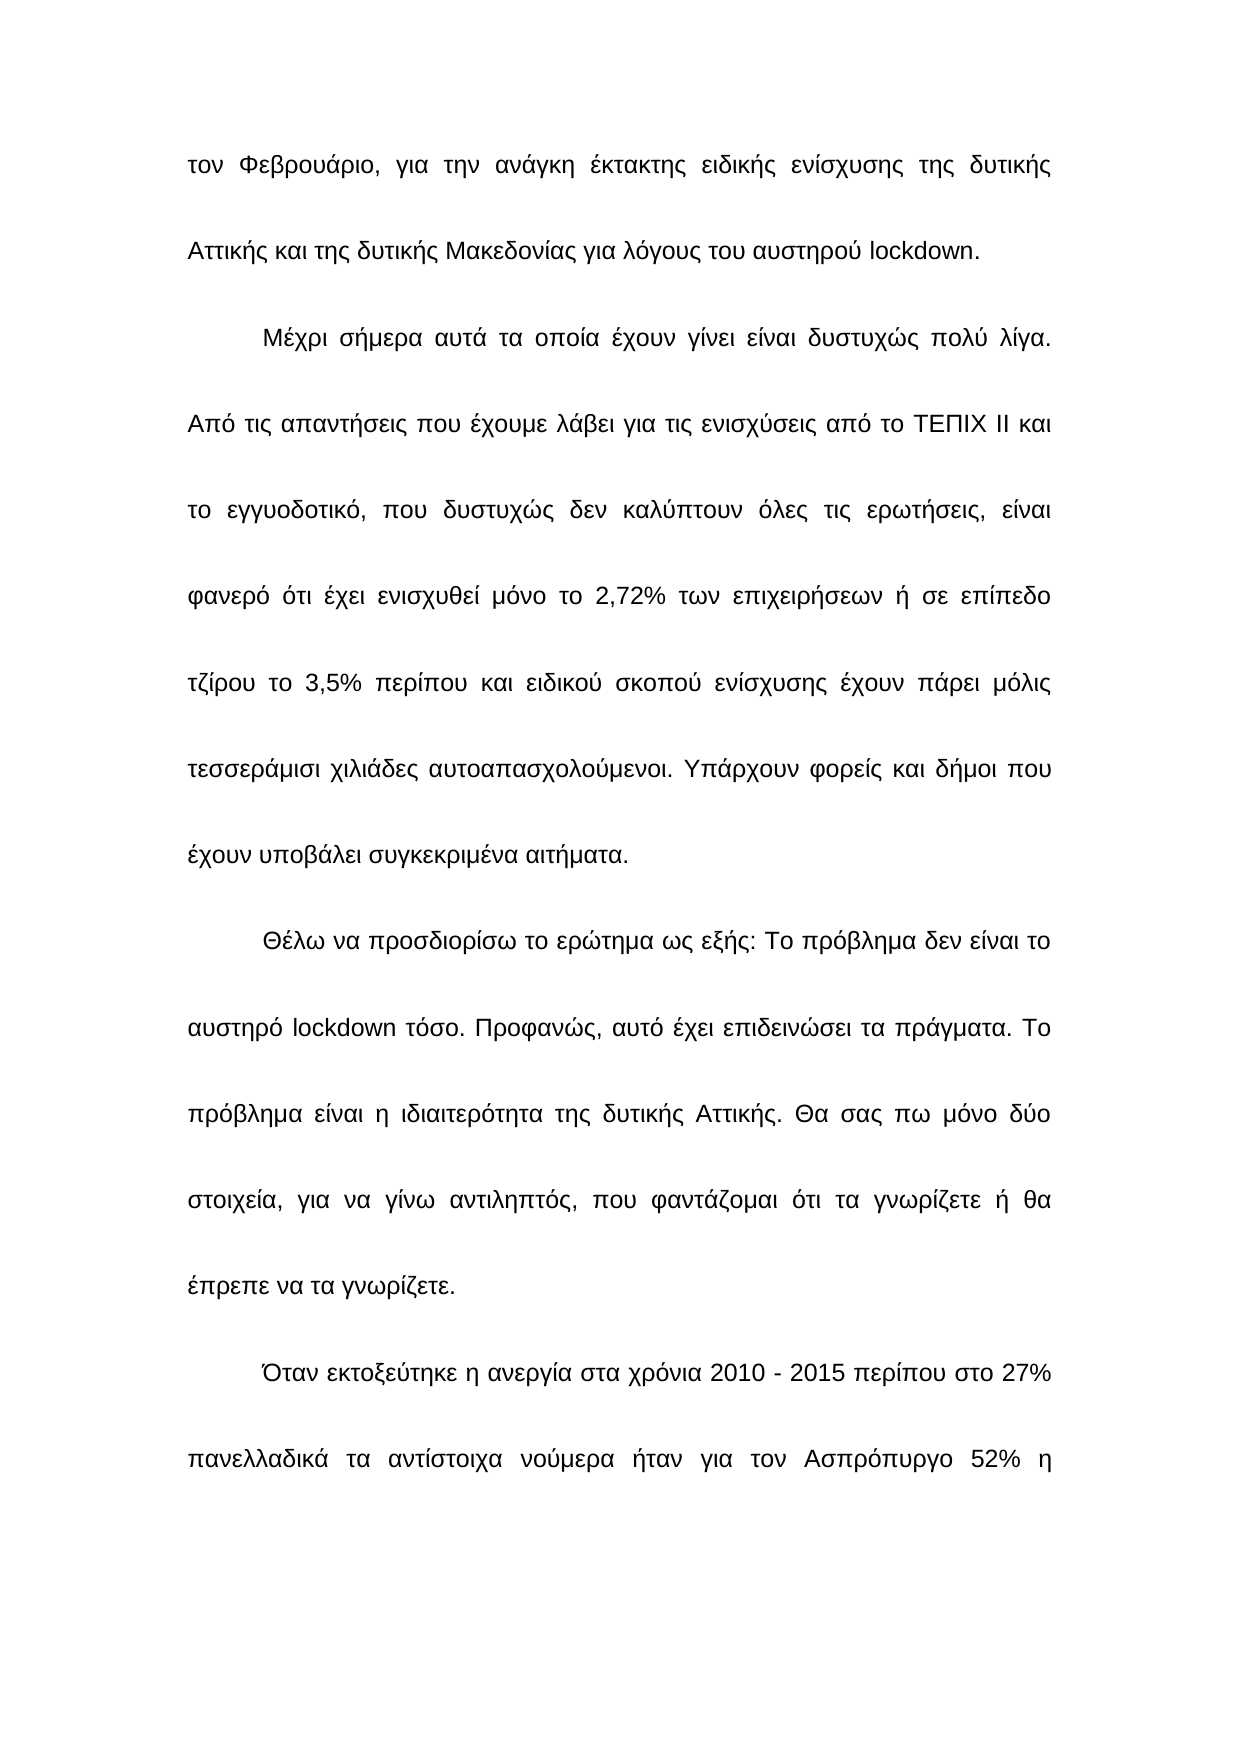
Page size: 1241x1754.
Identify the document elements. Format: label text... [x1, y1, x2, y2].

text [187, 1357, 1053, 1472]
text Μέχρι σήμερα αυτά τα οποία έχουν γίνει είναι δυστυχώς πολύ λίγα. Από τις απαντήσεις που έχουμε λάβει για τις ενισχύσεις από το ΤΕΠΙΧ ΙΙ και το εγγυοδοτικό, που δυστυχώς δεν καλύπτουν όλες τις ερωτήσεις, είναι φανερό ότι έχει ενισχυθεί μόνο το 2,72% των επιχειρήσεων ή σε επίπεδο τζίρου το 3,5% περίπου και ειδικού σκοπού ενίσχυσης έχουν πάρει μόλις τεσσεράμισι χιλιάδες αυτοαπασχολούμενοι. Υπάρχουν φορείς και δήμοι που έχουν υποβάλει συγκεκριμένα αιτήματα. [187, 322, 1053, 869]
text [187, 150, 1053, 265]
text Θέλω να προσδιορίσω το ερώτημα ως εξής: Το πρόβλημα δεν είναι το αυστηρό lockdown τόσο. Προφανώς, αυτό έχει επιδεινώσει τα πράγματα. Το πρόβλημα είναι η ιδιαιτερότητα της δυτικής Αττικής. Θα σας πω μόνο δύο στοιχεία, για να γίνω αντιληπτός, που φαντάζομαι ότι τα γνωρίζετε ή θα έπρεπε να τα γνωρίζετε. [187, 926, 1053, 1300]
